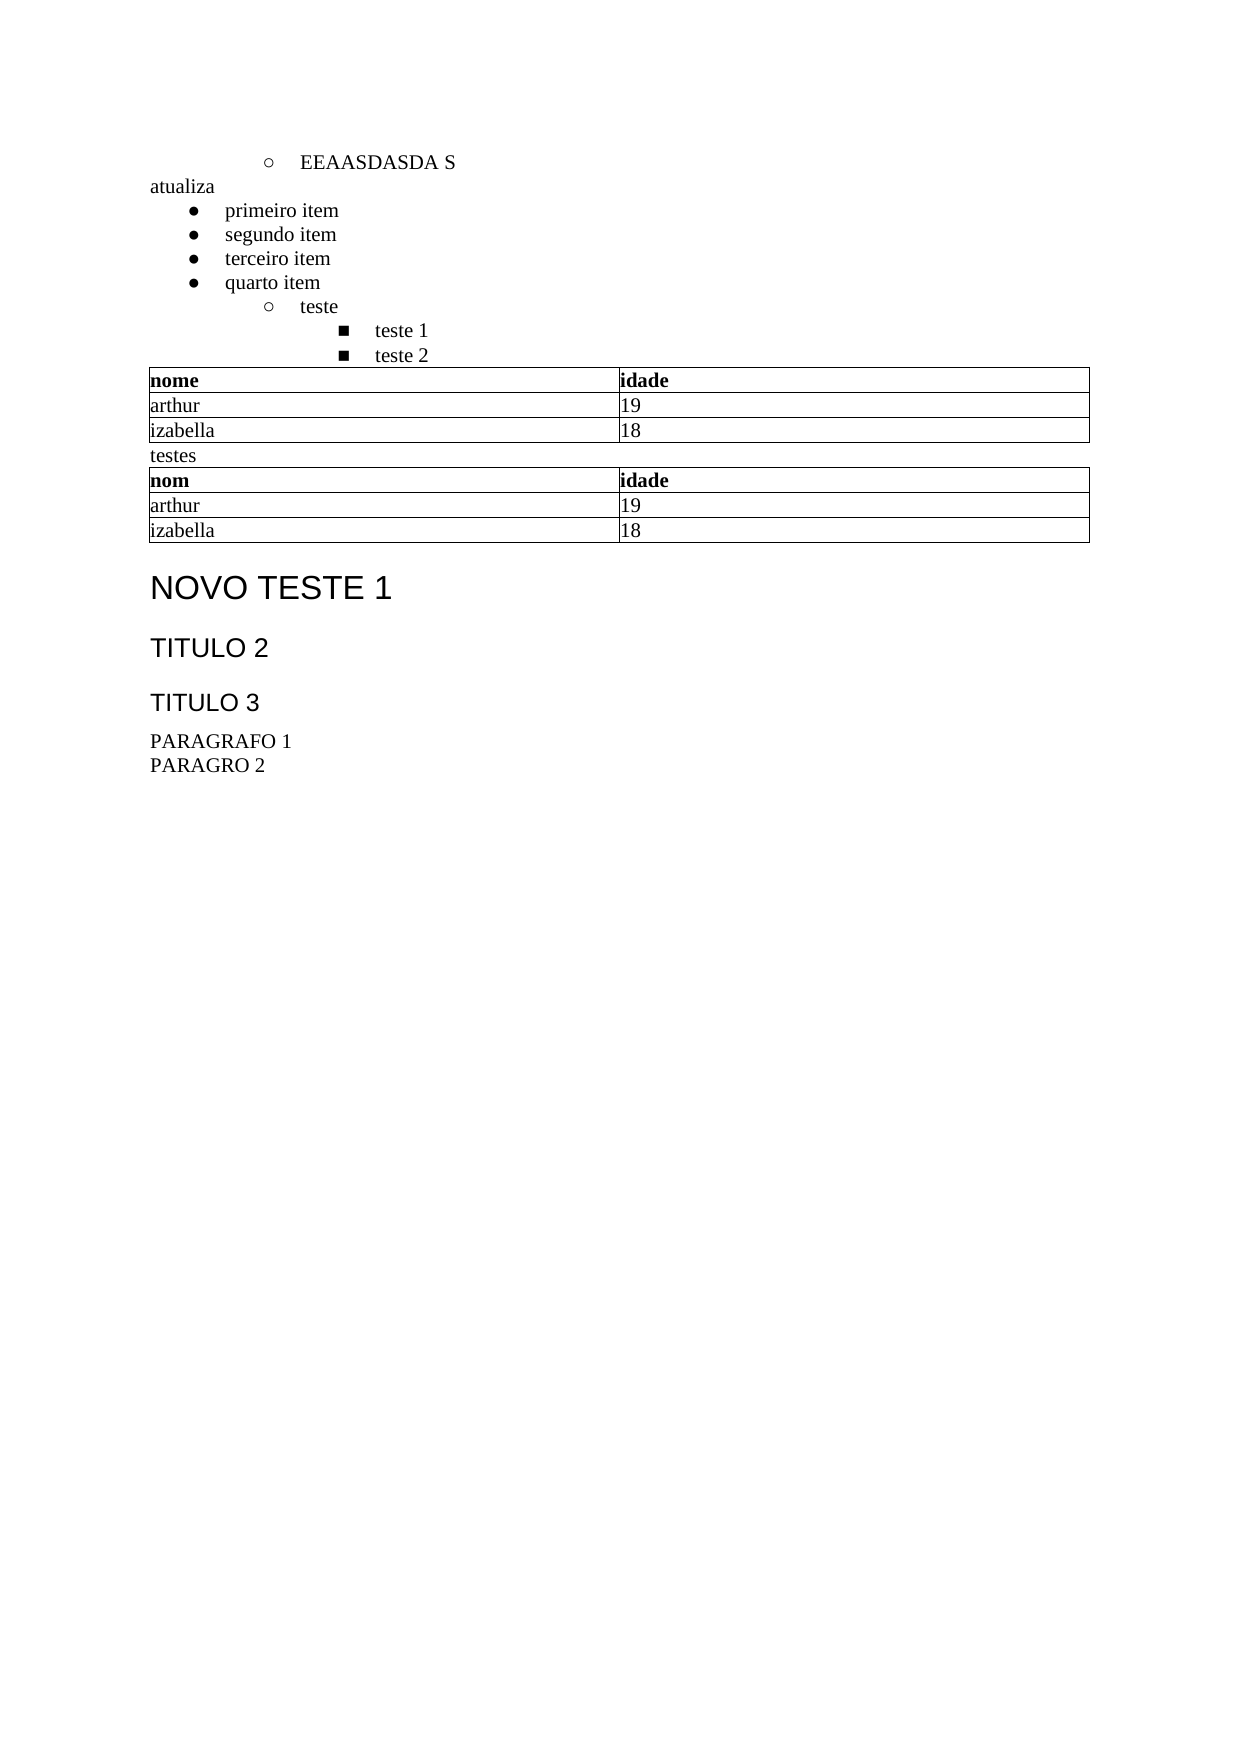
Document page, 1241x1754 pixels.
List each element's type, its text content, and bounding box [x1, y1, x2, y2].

list teste [262, 294, 1090, 318]
subtitle TITULO 2 [150, 632, 1090, 663]
table_header idade [620, 468, 1089, 492]
table_cell arthur [150, 393, 619, 417]
table_header nom [150, 468, 619, 492]
table_cell 18 [620, 418, 1089, 442]
list primeiro item [187, 198, 1090, 222]
list teste 1 [337, 318, 1090, 342]
table_cell izabella [150, 518, 619, 542]
list terceiro item [187, 246, 1090, 270]
subtitle TITULO 3 [150, 688, 1090, 717]
text PARAGRAFO 1 [150, 729, 1090, 753]
list teste 2 [337, 342, 1090, 367]
text PARAGRO 2 [150, 753, 1090, 777]
table_cell 18 [620, 518, 1089, 542]
table_header nome [150, 368, 619, 392]
table_header idade [620, 368, 1089, 392]
table_cell 19 [620, 393, 1089, 417]
list segundo item [187, 222, 1090, 246]
text testes [150, 443, 1090, 467]
table_cell 19 [620, 493, 1089, 517]
list EEAASDASDA S [262, 150, 1090, 174]
subtitle NOVO TESTE 1 [150, 568, 1090, 607]
table_cell arthur [150, 493, 619, 517]
list quarto item [187, 270, 1090, 294]
table_cell izabella [150, 418, 619, 442]
text atualiza [150, 174, 1090, 198]
